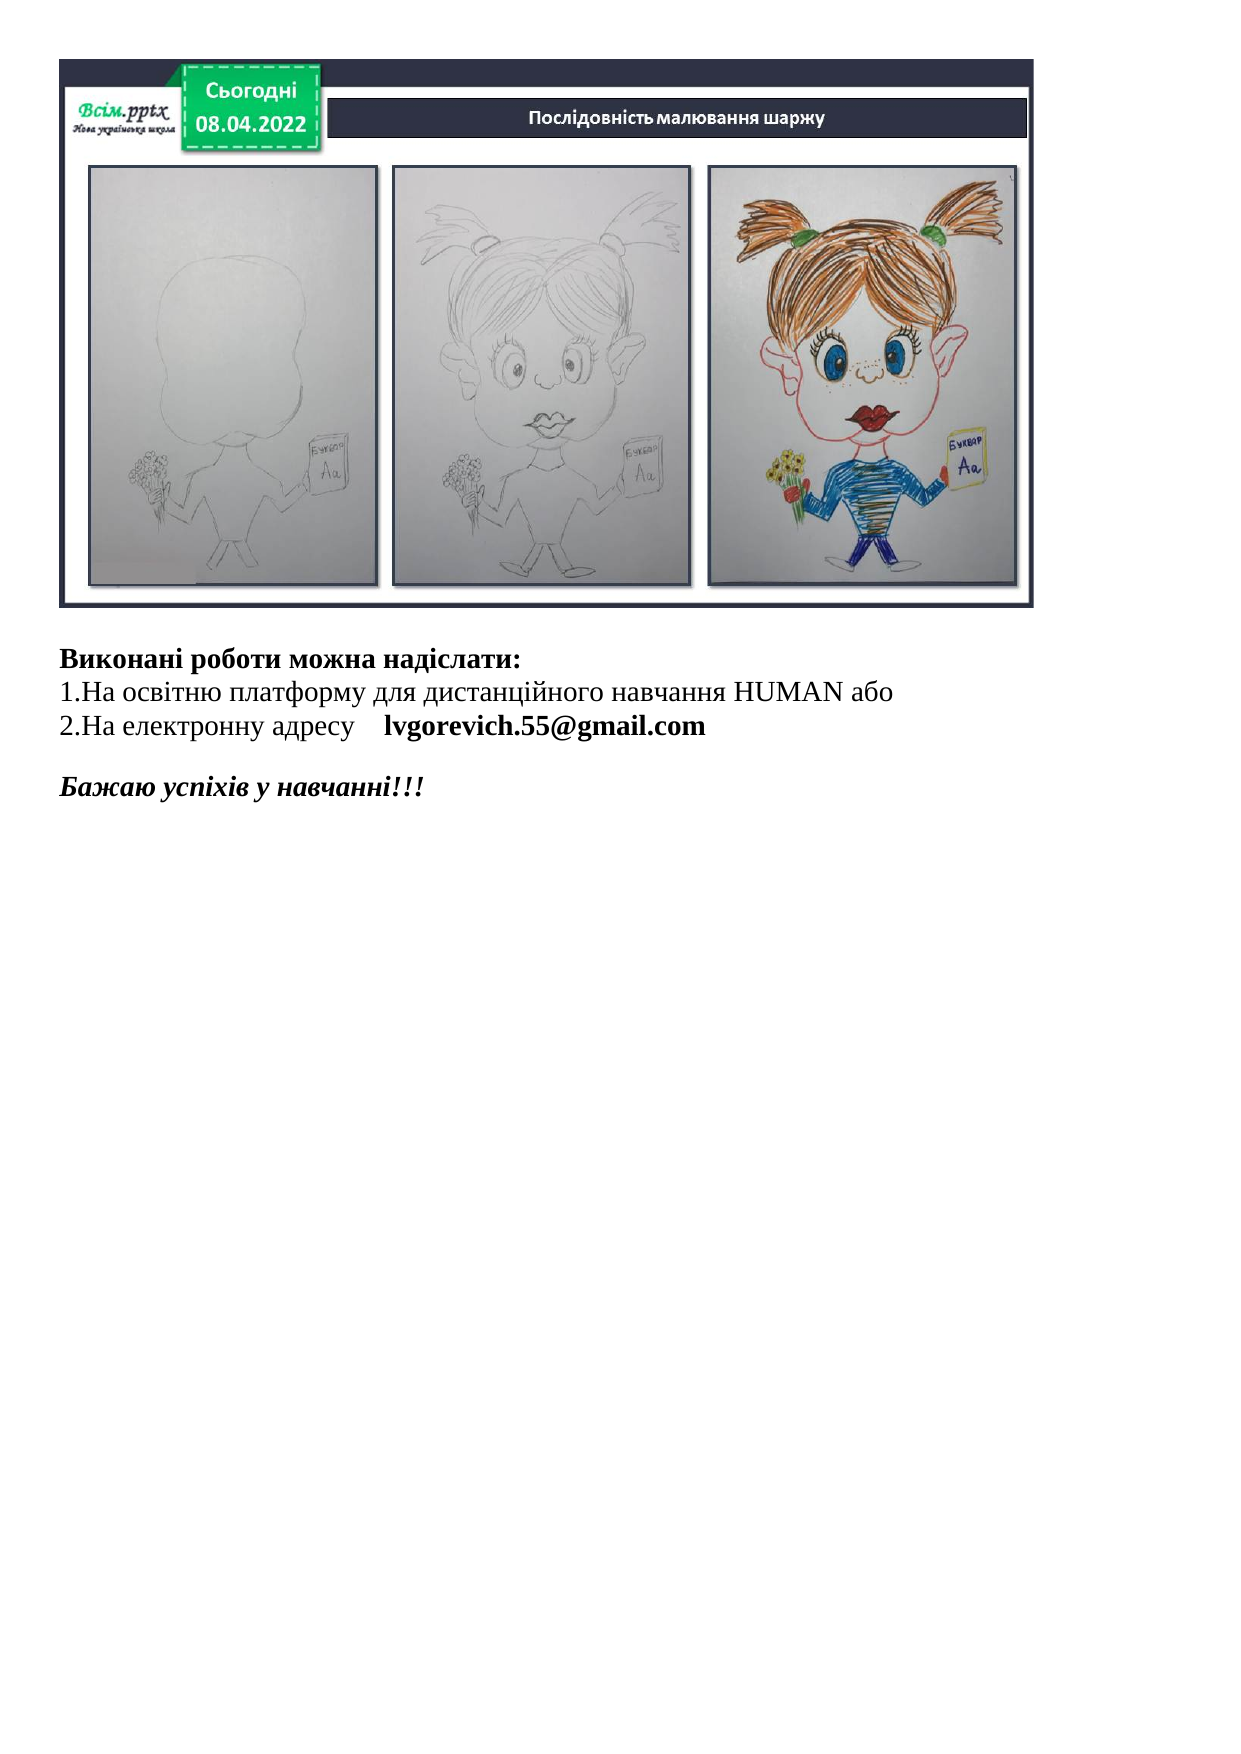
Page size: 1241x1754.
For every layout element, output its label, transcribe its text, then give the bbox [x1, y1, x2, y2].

text Бажаю успіхів у навчанні!!! [59, 769, 1181, 803]
text Виконані роботи можна надіслати: [59, 641, 1181, 674]
text 1.На освітню платформу для дистанційного навчання HUMAN або [59, 674, 1181, 708]
text 2.На електронну адресу lvgorevich.55@gmail.com [59, 708, 1181, 741]
picture [59, 59, 1034, 608]
